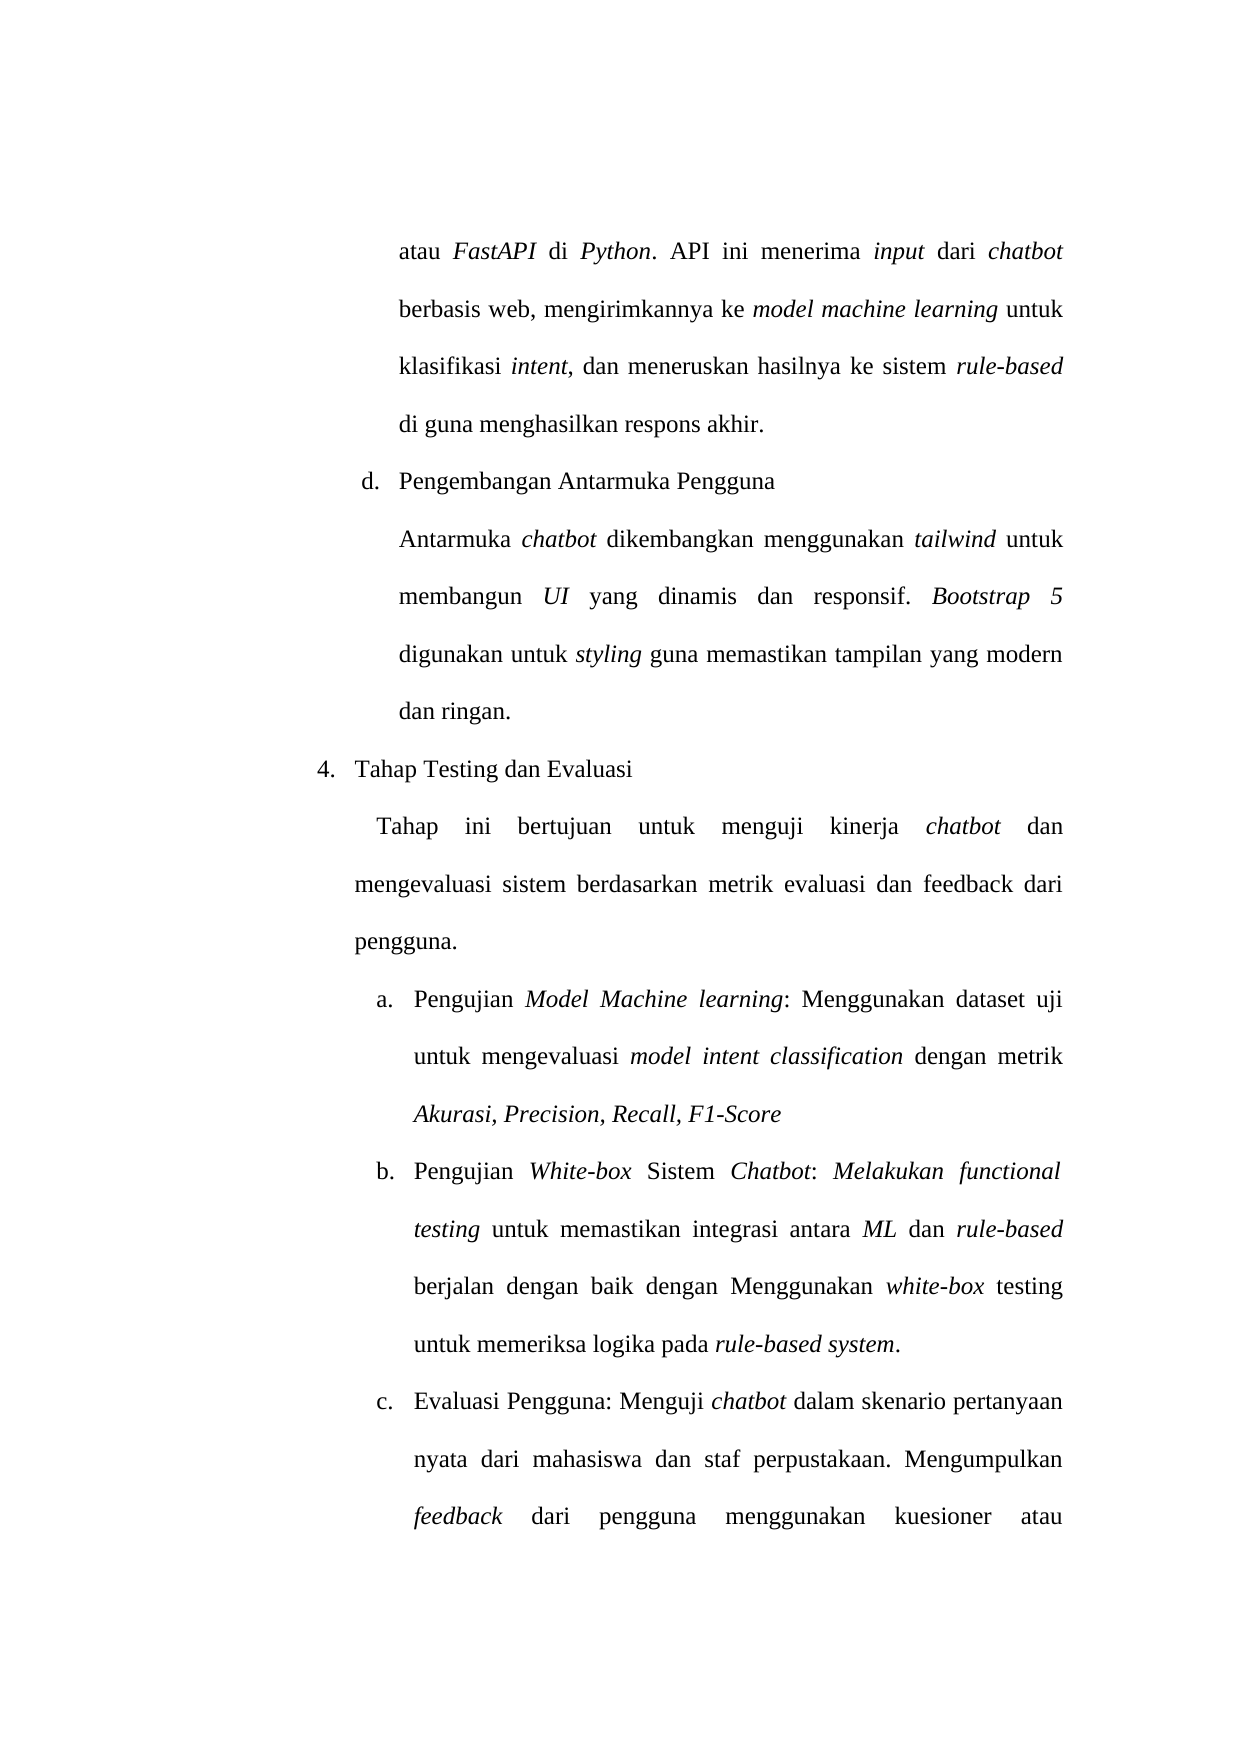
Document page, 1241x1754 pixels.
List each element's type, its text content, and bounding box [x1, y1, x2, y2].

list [376, 1386, 1063, 1530]
list Pengujian Model Machine learning: Menggunakan dataset uji untuk mengevaluasi model intent classification dengan metrik Akurasi, Precision, Recall, F1-Score [376, 984, 1063, 1127]
text Antarmuka chatbot dikembangkan menggunakan tailwind untuk membangun UI yang dinamis dan responsif. Bootstrap 5 digunakan untuk styling guna memastikan tampilan yang modern dan ringan. [399, 524, 1063, 725]
list Tahap Testing dan Evaluasi [317, 754, 1063, 782]
list Pengembangan Antarmuka Pengguna [361, 466, 1063, 495]
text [399, 236, 1063, 437]
list Pengujian White-box Sistem Chatbot: Melakukan functional testing untuk memastikan integrasi antara ML dan rule-based berjalan dengan baik dengan Menggunakan white-box testing untuk memeriksa logika pada rule-based system. [376, 1156, 1063, 1357]
text Tahap ini bertujuan untuk menguji kinerja chatbot dan mengevaluasi sistem berdasarkan metrik evaluasi dan feedback dari pengguna. [354, 811, 1063, 955]
